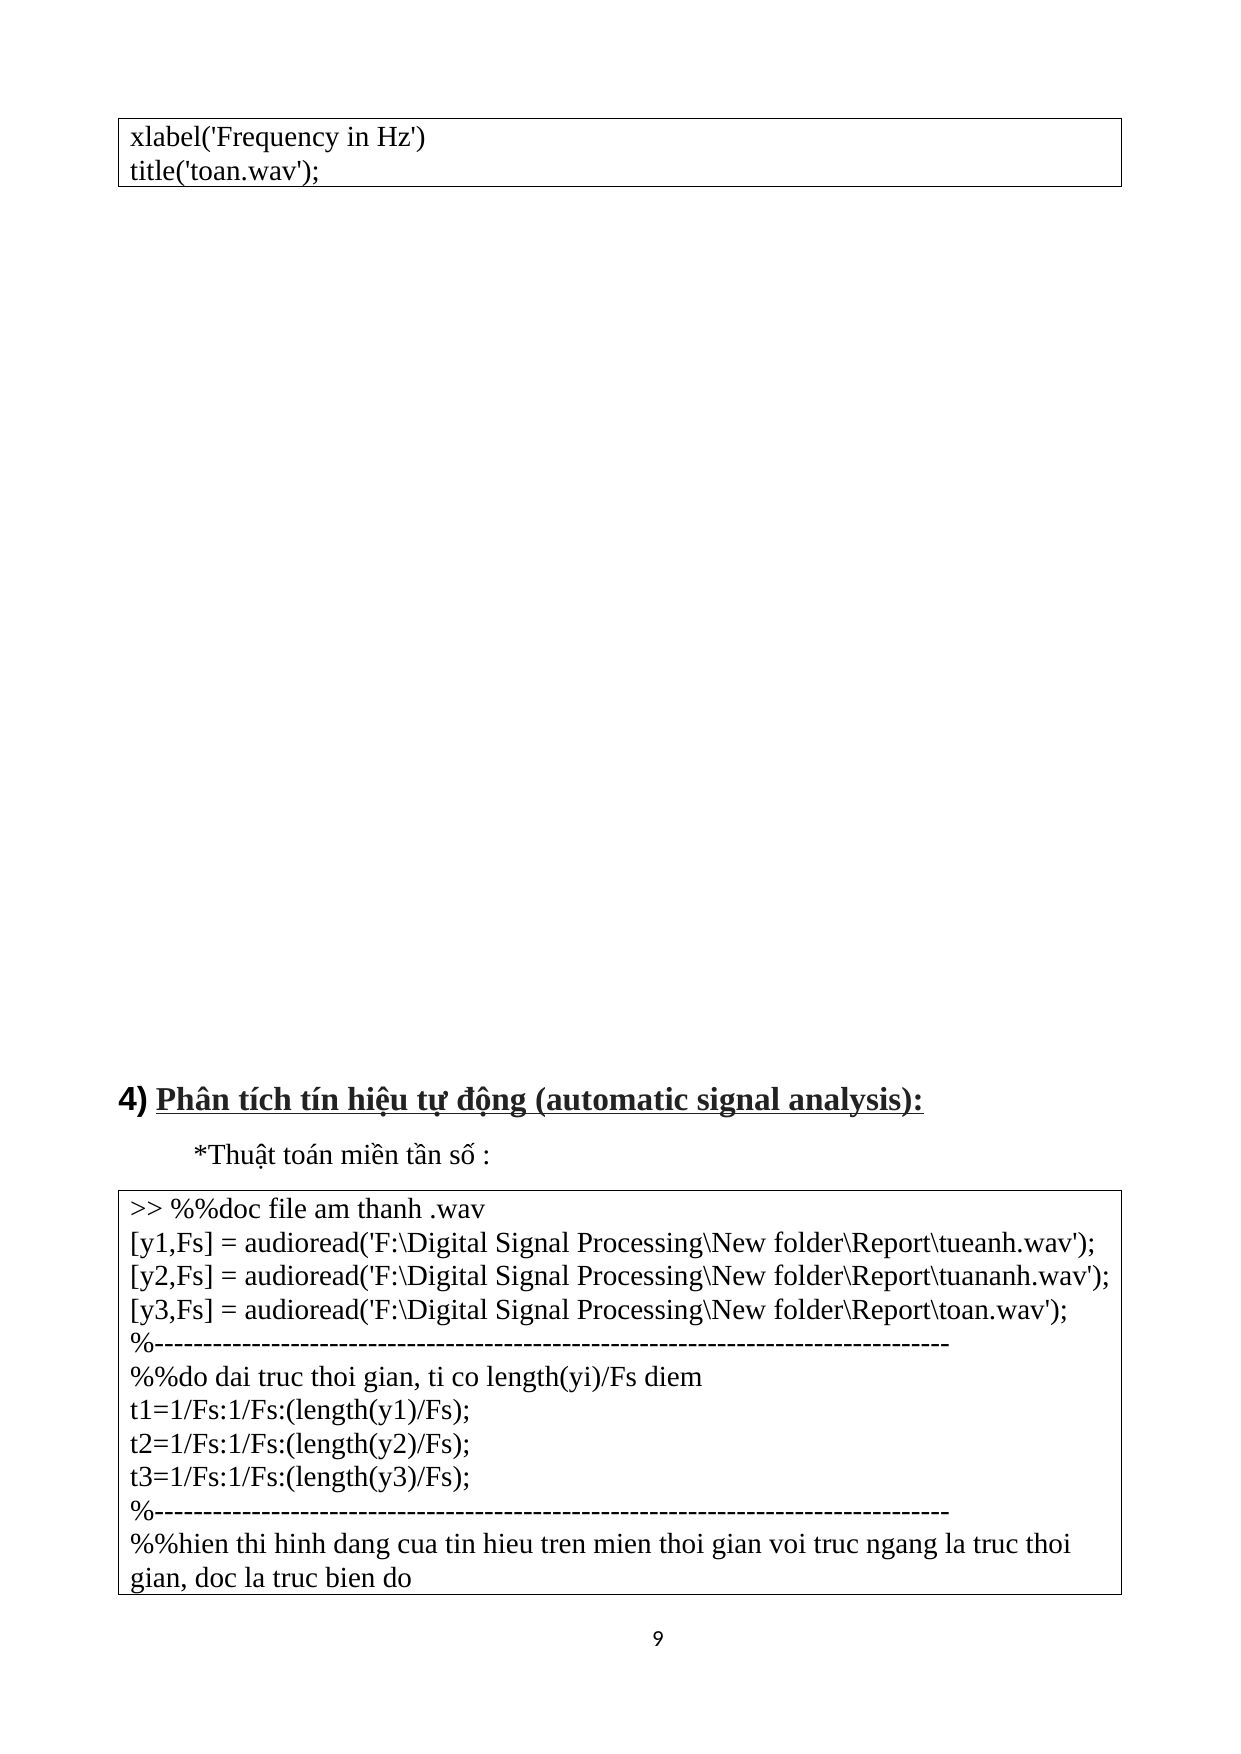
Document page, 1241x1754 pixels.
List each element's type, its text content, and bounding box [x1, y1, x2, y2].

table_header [119, 119, 1121, 186]
list Phân tích tín hiệu tự động (automatic signal analysis): [118, 1079, 1122, 1118]
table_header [119, 1191, 1121, 1594]
text *Thuật toán miền tần số : [118, 1137, 1122, 1171]
